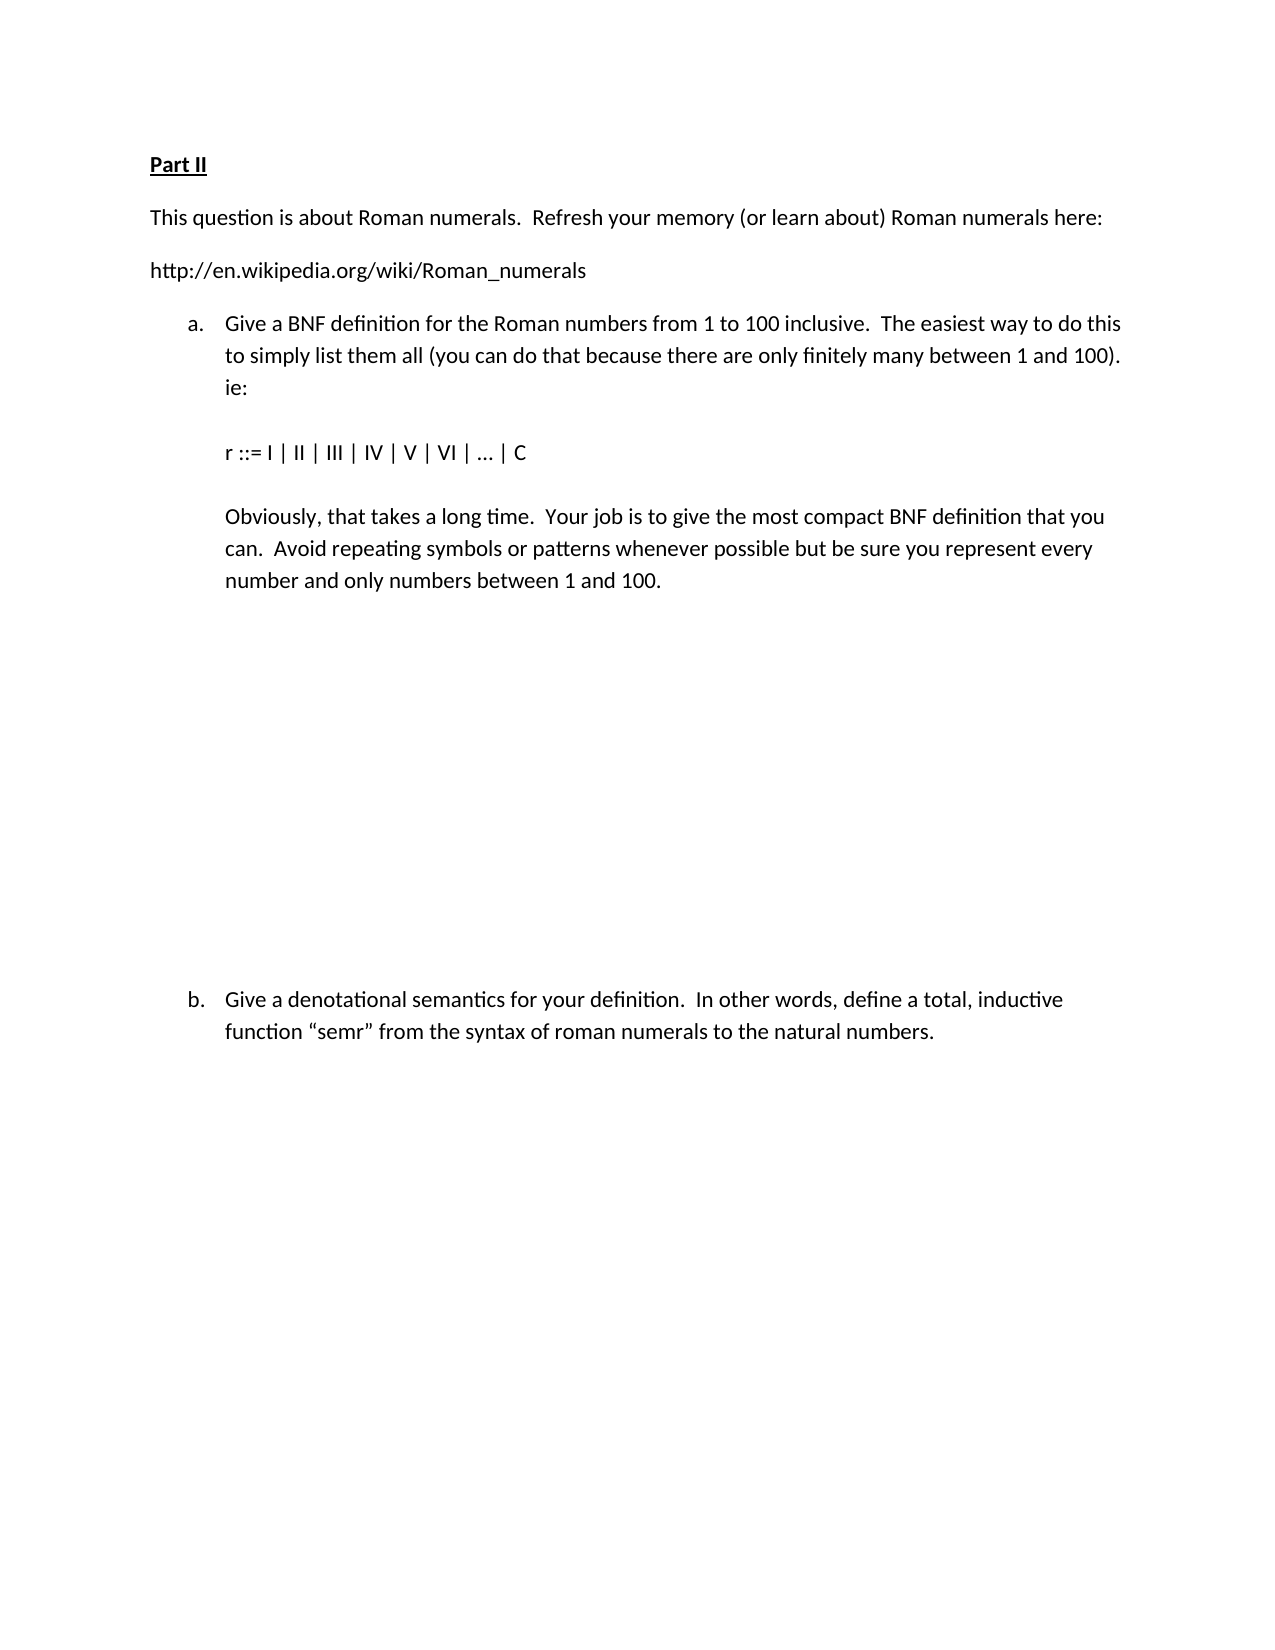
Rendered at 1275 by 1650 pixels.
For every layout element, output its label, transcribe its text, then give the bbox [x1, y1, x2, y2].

list Give a BNF definition for the Roman numbers from 1 to 100 inclusive. The easiest way to do this to simply list them all (you can do that because there are only finitely many between 1 and 100). ie: [187, 309, 1125, 401]
list Give a denotational semantics for your definition. In other words, define a total, inductive function “semr” from the syntax of roman numerals to the natural numbers. [187, 985, 1125, 1045]
text Part II [150, 150, 1125, 178]
text http://en.wikipedia.org/wiki/Roman_numerals [150, 256, 1125, 284]
list r ::= I | II | III | IV | V | VI | … | C [225, 438, 1125, 466]
text This question is about Roman numerals. Refresh your memory (or learn about) Roman numerals here: [150, 203, 1125, 231]
list Obviously, that takes a long time. Your job is to give the most compact BNF definition that you can. Avoid repeating symbols or patterns whenever possible but be sure you represent every number and only numbers between 1 and 100. [225, 502, 1125, 594]
